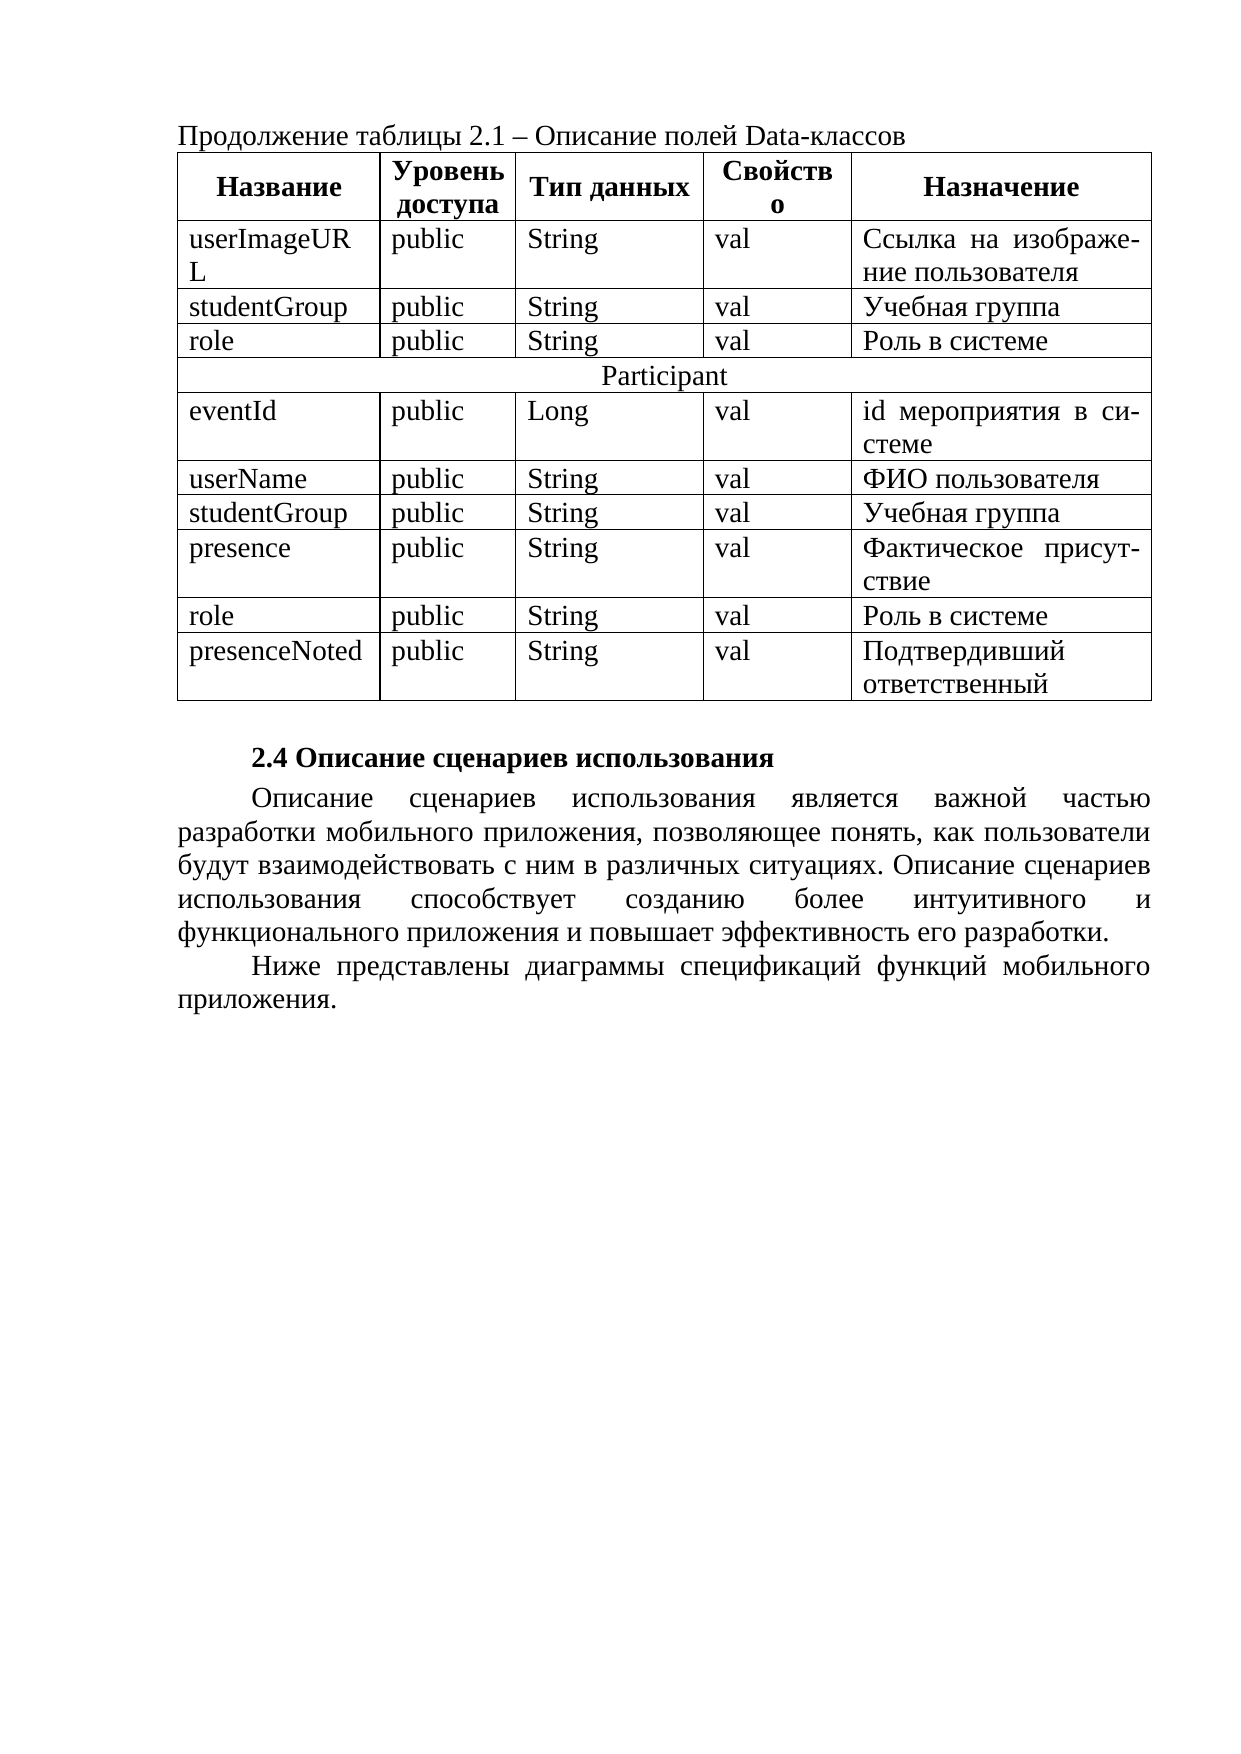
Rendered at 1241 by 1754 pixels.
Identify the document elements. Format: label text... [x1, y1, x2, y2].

table_cell studentGroup [178, 289, 379, 322]
table_cell Long [516, 393, 703, 460]
table_cell public [381, 633, 515, 700]
table_cell val [704, 530, 851, 597]
text Ниже представлены диаграммы спецификаций функций мобильного приложения. [177, 948, 1152, 1015]
table_cell Participant [178, 358, 1151, 392]
table_cell public [381, 598, 515, 632]
table_cell String [516, 289, 703, 322]
table_cell val [704, 221, 851, 288]
table_cell Подтвердивший ответственный [852, 633, 1151, 700]
table_cell role [178, 598, 379, 632]
table_header Тип данных [516, 153, 703, 220]
table_cell Роль в системе [852, 598, 1151, 632]
table_cell public [381, 324, 515, 357]
table_cell Фактическое присутствие [852, 530, 1151, 597]
table_cell String [516, 495, 703, 529]
table_cell public [381, 461, 515, 494]
table_header Уровень доступа [381, 153, 515, 220]
table_cell val [704, 633, 851, 700]
text 2.4 Описание сценариев использования [177, 741, 1152, 774]
table_cell Ссылка на изображение пользователя [852, 221, 1151, 288]
table_cell val [704, 393, 851, 460]
table_cell public [381, 393, 515, 460]
table_cell val [704, 324, 851, 357]
table_cell String [516, 530, 703, 597]
table_cell userImageURL [178, 221, 379, 288]
text Описание сценариев использования является важной частью разработки мобильного приложения, позволяющее понять, как пользователи будут взаимодействовать с ним в различных ситуациях. Описание сценариев использования способствует созданию более интуитивного и функционального приложения и повышает эффективность его разработки. [177, 780, 1152, 948]
table_cell val [704, 289, 851, 322]
table_cell userName [178, 461, 379, 494]
table_cell public [381, 289, 515, 322]
table_cell studentGroup [178, 495, 379, 529]
table_cell Учебная группа [852, 289, 1151, 322]
table_cell Учебная группа [852, 495, 1151, 529]
table_cell String [516, 221, 703, 288]
table_cell ФИО пользователя [852, 461, 1151, 494]
text Продолжение таблицы 2.1 – Описание полей Data-классов [177, 118, 1152, 152]
table_cell String [516, 633, 703, 700]
table_header Свойство [704, 153, 851, 220]
table_cell val [704, 461, 851, 494]
table_cell presenceNoted [178, 633, 379, 700]
table_cell public [381, 221, 515, 288]
table_header Назначение [852, 153, 1151, 220]
table_cell presence [178, 530, 379, 597]
table_cell role [178, 324, 379, 357]
table_cell String [516, 324, 703, 357]
table_cell val [704, 495, 851, 529]
table_cell val [704, 598, 851, 632]
table_cell eventId [178, 393, 379, 460]
table_cell public [381, 530, 515, 597]
table_cell Роль в системе [852, 324, 1151, 357]
table_cell public [381, 495, 515, 529]
table_cell String [516, 461, 703, 494]
table_cell id мероприятия в системе [852, 393, 1151, 460]
table_header Название [178, 153, 379, 220]
table_cell String [516, 598, 703, 632]
